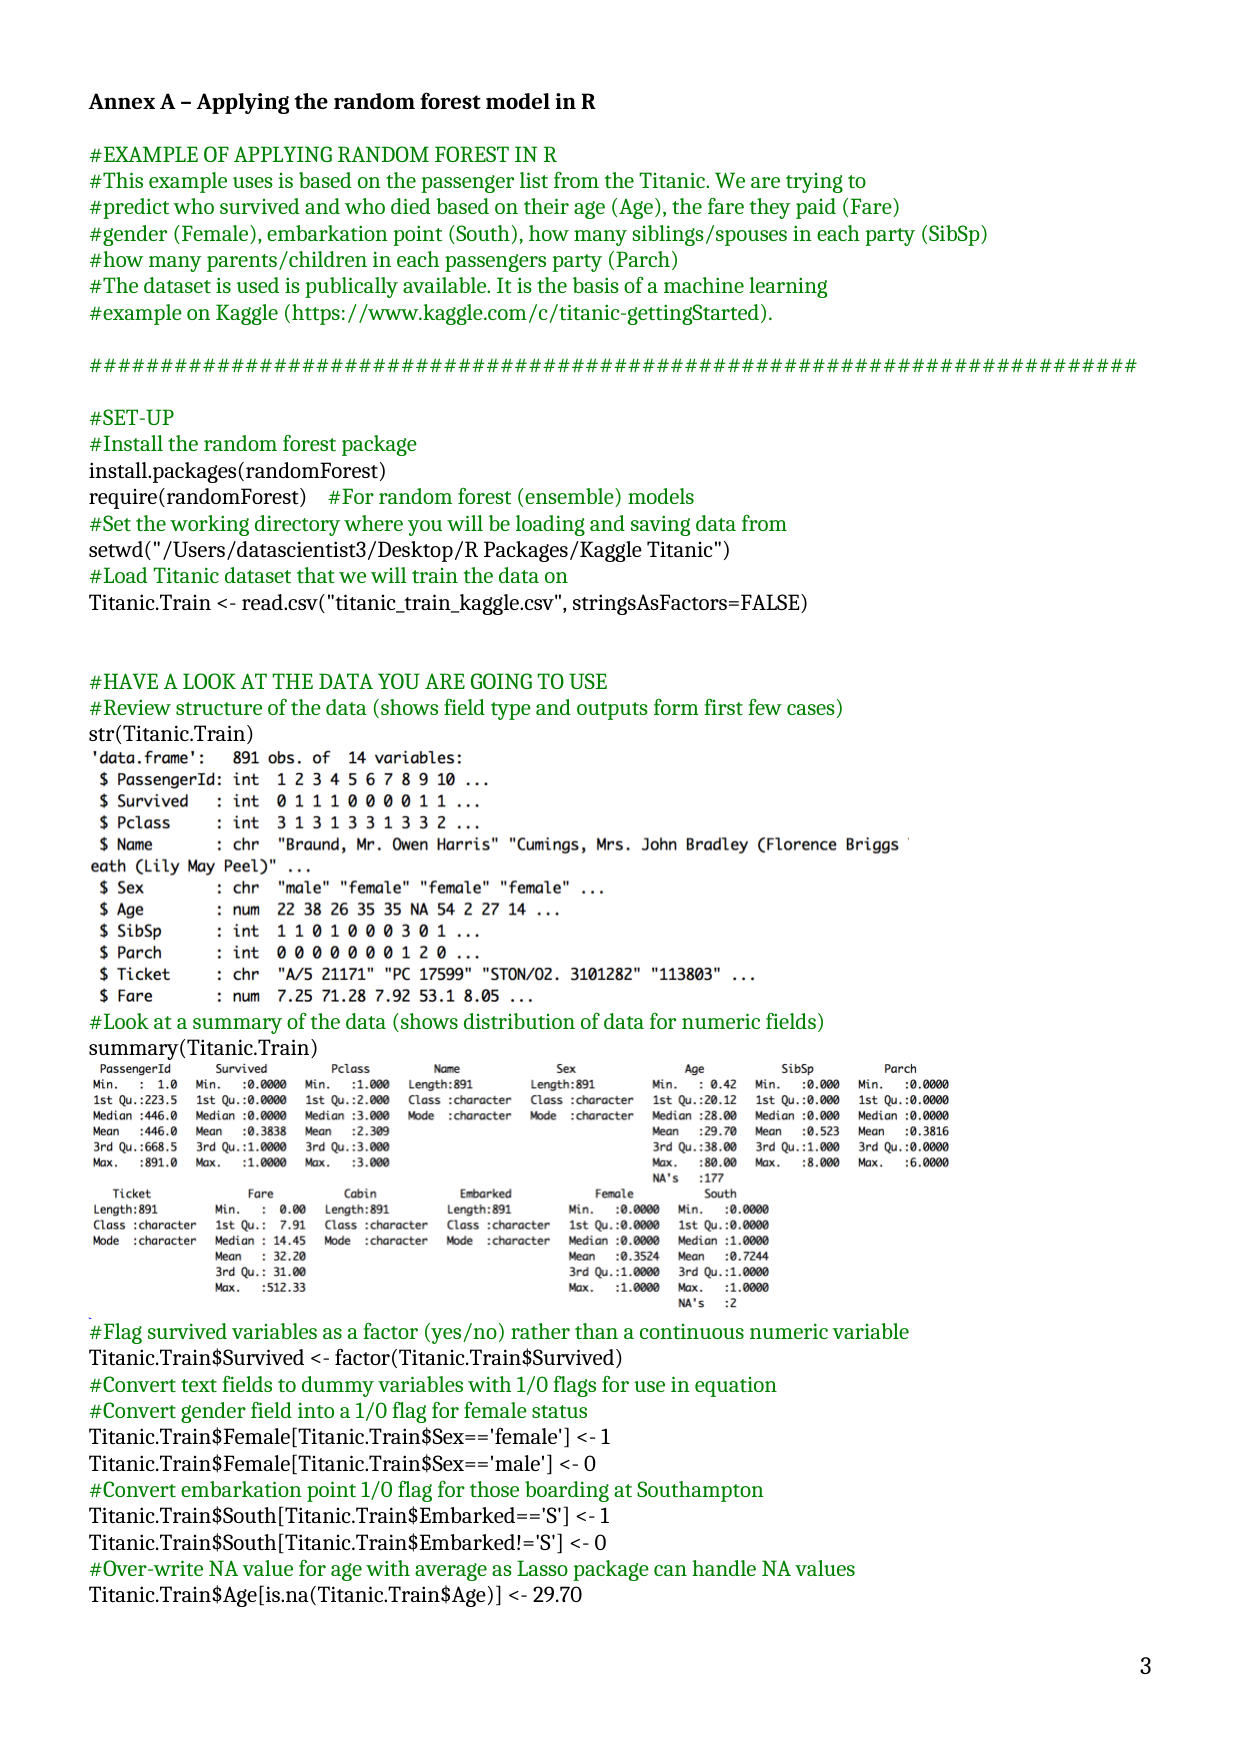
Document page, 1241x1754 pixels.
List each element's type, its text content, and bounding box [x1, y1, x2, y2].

picture [88, 747, 909, 1009]
text Titanic.Train <- read.csv("titanic_train_kaggle.csv", stringsAsFactors=FALSE) [89, 589, 1152, 616]
text Titanic.Train$Female[Titanic.Train$Sex=='female'] <- 1 [89, 1424, 1152, 1450]
text install.packages(randomForest) [89, 458, 1152, 484]
text require(randomForest) #For random forest (ensemble) models [89, 484, 1152, 510]
text #predict who survived and who died based on their age (Age), the fare they paid (Fare) [89, 194, 1152, 220]
text #how many parents/children in each passengers party (Parch) [89, 247, 1152, 273]
text setwd("/Users/datascientist3/Desktop/R Packages/Kaggle Titanic") [89, 537, 1152, 563]
text #Review structure of the data (shows field type and outputs form first few cases) [89, 695, 1152, 721]
text #HAVE A LOOK AT THE DATA YOU ARE GOING TO USE [89, 668, 1152, 695]
text Titanic.Train$South[Titanic.Train$Embarked=='S'] <- 1 [89, 1503, 1152, 1529]
text Annex A – Applying the random forest model in R [89, 89, 1152, 115]
text #Look at a summary of the data (shows distribution of data for numeric fields) [89, 1008, 1152, 1035]
text #example on Kaggle (https://www.kaggle.com/c/titanic-gettingStarted). [89, 299, 1152, 326]
text #Flag survived variables as a factor (yes/no) rather than a continuous numeric variable [89, 1319, 1152, 1345]
text Titanic.Train$South[Titanic.Train$Embarked!='S'] <- 0 [89, 1529, 1152, 1556]
text #Convert text fields to dummy variables with 1/0 flags for use in equation [89, 1371, 1152, 1398]
text Titanic.Train$Age[is.na(Titanic.Train$Age)] <- 29.70 [89, 1582, 1152, 1608]
text #EXAMPLE OF APPLYING RANDOM FOREST IN R [89, 141, 1152, 168]
text summary(Titanic.Train) [89, 1035, 1152, 1061]
text #Over-write NA value for age with average as Lasso package can handle NA values [89, 1556, 1152, 1582]
text Titanic.Train$Female[Titanic.Train$Sex=='male'] <- 0 [89, 1450, 1152, 1477]
text #SET-UP [89, 405, 1152, 431]
text Titanic.Train$Survived <- factor(Titanic.Train$Survived) [89, 1345, 1152, 1371]
text #Load Titanic dataset that we will train the data on [89, 563, 1152, 589]
text #The dataset is used is publically available. It is the basis of a machine learning [89, 273, 1152, 299]
text #Install the random forest package [89, 431, 1152, 458]
text #This example uses is based on the passenger list from the Titanic. We are trying to [89, 168, 1152, 194]
text str(Titanic.Train) [89, 721, 1152, 747]
text ########################################################################## [89, 352, 1152, 378]
text #gender (Female), embarkation point (South), how many siblings/spouses in each party (SibSp) [89, 220, 1152, 247]
text #Convert embarkation point 1/0 flag for those boarding at Southampton [89, 1477, 1152, 1503]
text #Convert gender field into a 1/0 flag for female status [89, 1398, 1152, 1424]
text #Set the working directory where you will be loading and saving data from [89, 510, 1152, 537]
picture [88, 1061, 954, 1319]
